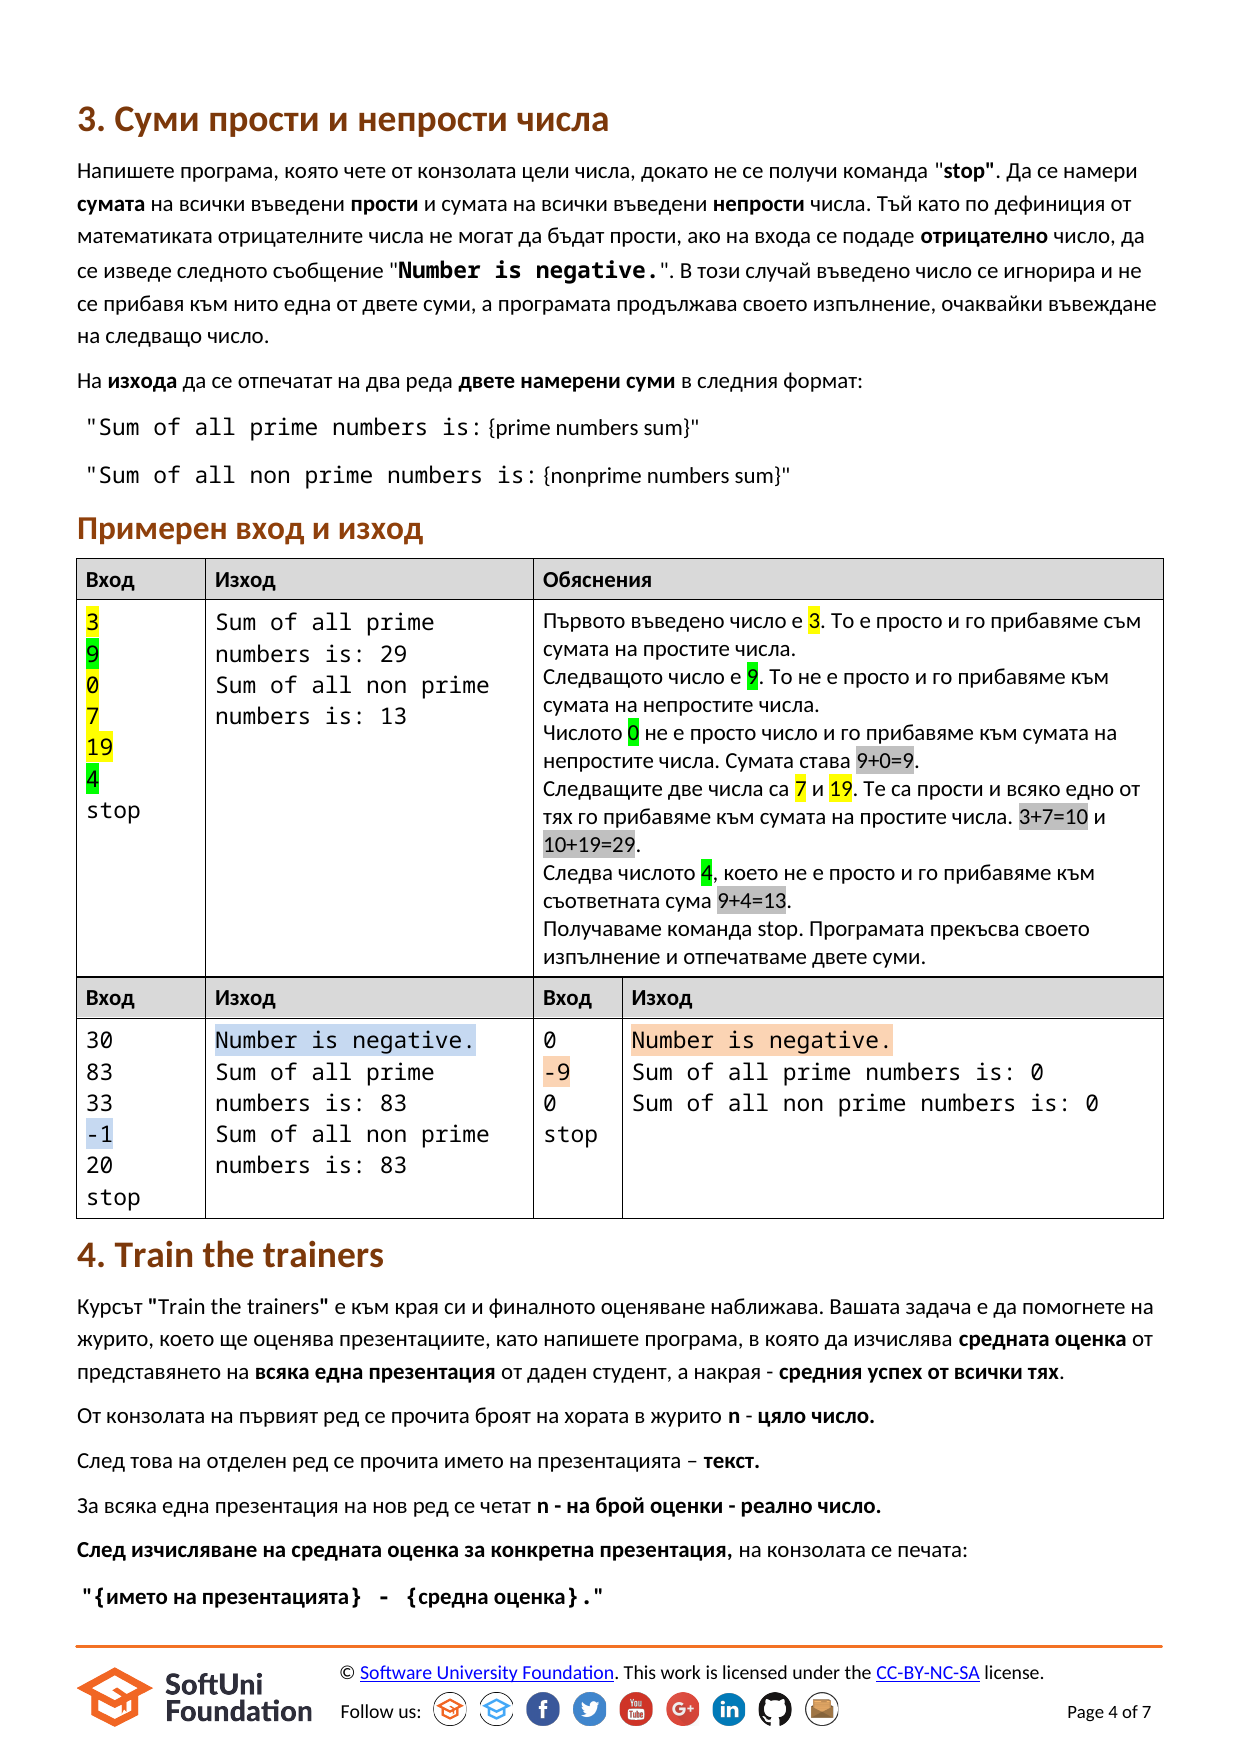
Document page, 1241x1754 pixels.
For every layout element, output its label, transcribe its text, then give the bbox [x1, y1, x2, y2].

picture [573, 1692, 607, 1726]
picture [526, 1692, 560, 1726]
table_cell Вход [77, 978, 205, 1017]
table_cell Number is negative. Sum of all prime numbers is: 0 Sum of all non prime numbers is: 0 [623, 1019, 1163, 1218]
text "Sum of all non prime numbers is: {nonprime numbers sum}" [47, 459, 1163, 490]
subtitle Примерен вход и изход [77, 507, 1163, 548]
table_cell Вход [534, 978, 622, 1017]
picture [736, 1716, 746, 1726]
text За всяка една презентация на нов ред се четат n - на брой оценки - реално число. [77, 1491, 1163, 1519]
picture [727, 1707, 738, 1717]
text След изчисляване на средната оценка за конкретна презентация, на конзолата се печата: [77, 1536, 1163, 1563]
text На изхода да се отпечатат на два реда двете намерени суми в следния формат: [77, 366, 1163, 394]
subtitle Train the trainers [77, 1231, 1163, 1277]
picture [433, 1692, 467, 1726]
picture [758, 1692, 792, 1726]
text "{името на презентацията} - {средна оценка}." [77, 1580, 1163, 1611]
picture [805, 1692, 839, 1726]
subtitle Суми прости и непрости числа [77, 95, 1163, 141]
table_cell 0 -9 0 stop [534, 1019, 622, 1218]
table_cell Изход [623, 978, 1163, 1017]
table_header Обяснения [534, 559, 1163, 599]
text След това на отделен ред се прочита името на презентацията – текст. [77, 1446, 1163, 1474]
text Напишете програма, която чете от конзолата цели числа, докато не се получи команда "stop". Да се намери сумата на всички въведени прости и сумата на всички въведени непрости числа. Тъй като по дефиниция от математиката отрицателните числа не могат да бъдат прости, ако на входа се подаде отрицателно число, да се изведе следното съобщение "Number is negative.". В този случай въведено число се игнорира и не се прибавя към нито една от двете суми, а програмата продължава своето изпълнение, очаквайки въвеждане на следващо число. [77, 156, 1163, 349]
table_cell Първото въведено число е 3. То е просто и го прибавяме съм сумата на простите числа. Следващото число е 9. То не е просто и го прибавяме към сумата на непростите числа. Числото 0 не е просто число и го прибавяме към сумата на непростите числа. Сумата става 9+0=9. Следващите две числа са 7 и 19. Те са прости и всяко едно от тях го прибавяме към сумата на простите числа. 3+7=10 и 10+19=29. Следва числото 4, което не е просто и го прибавяме към съответната сума 9+4=13. Получаваме команда stop. Програмата прекъсва своето изпълнение и отпечатваме двете суми. [534, 600, 1163, 976]
picture [76, 1667, 312, 1727]
table_cell 30 83 33 -1 20 stop [77, 1019, 205, 1218]
text Курсът "Train the trainers" е към края си и финалното оценяване наближава. Вашата задача е да помогнете на журито, което ще оценява презентациите, като напишете програма, в която да изчислява средната оценка от представянето на всяка една презентация от даден студент, а накрая - средния успех от всички тях. [77, 1292, 1163, 1385]
picture [666, 1692, 700, 1726]
table_cell Number is negative. Sum of all prime numbers is: 83 Sum of all non prime numbers is: 83 [206, 1019, 533, 1218]
picture [619, 1692, 653, 1726]
table_cell 3 9 0 7 19 4 stop [77, 600, 205, 976]
picture [736, 1693, 746, 1703]
table_cell Sum of all prime numbers is: 29 Sum of all non prime numbers is: 13 [206, 600, 533, 976]
picture [480, 1692, 513, 1726]
table_header Изход [206, 559, 533, 599]
table_header Вход [77, 559, 205, 599]
picture [712, 1716, 722, 1726]
picture [712, 1693, 722, 1703]
text От конзолата на първият ред се прочита броят на хората в журито n - цяло число. [77, 1401, 1163, 1429]
text "Sum of all prime numbers is: {prime numbers sum}" [47, 411, 1163, 442]
table_cell Изход [206, 978, 533, 1017]
